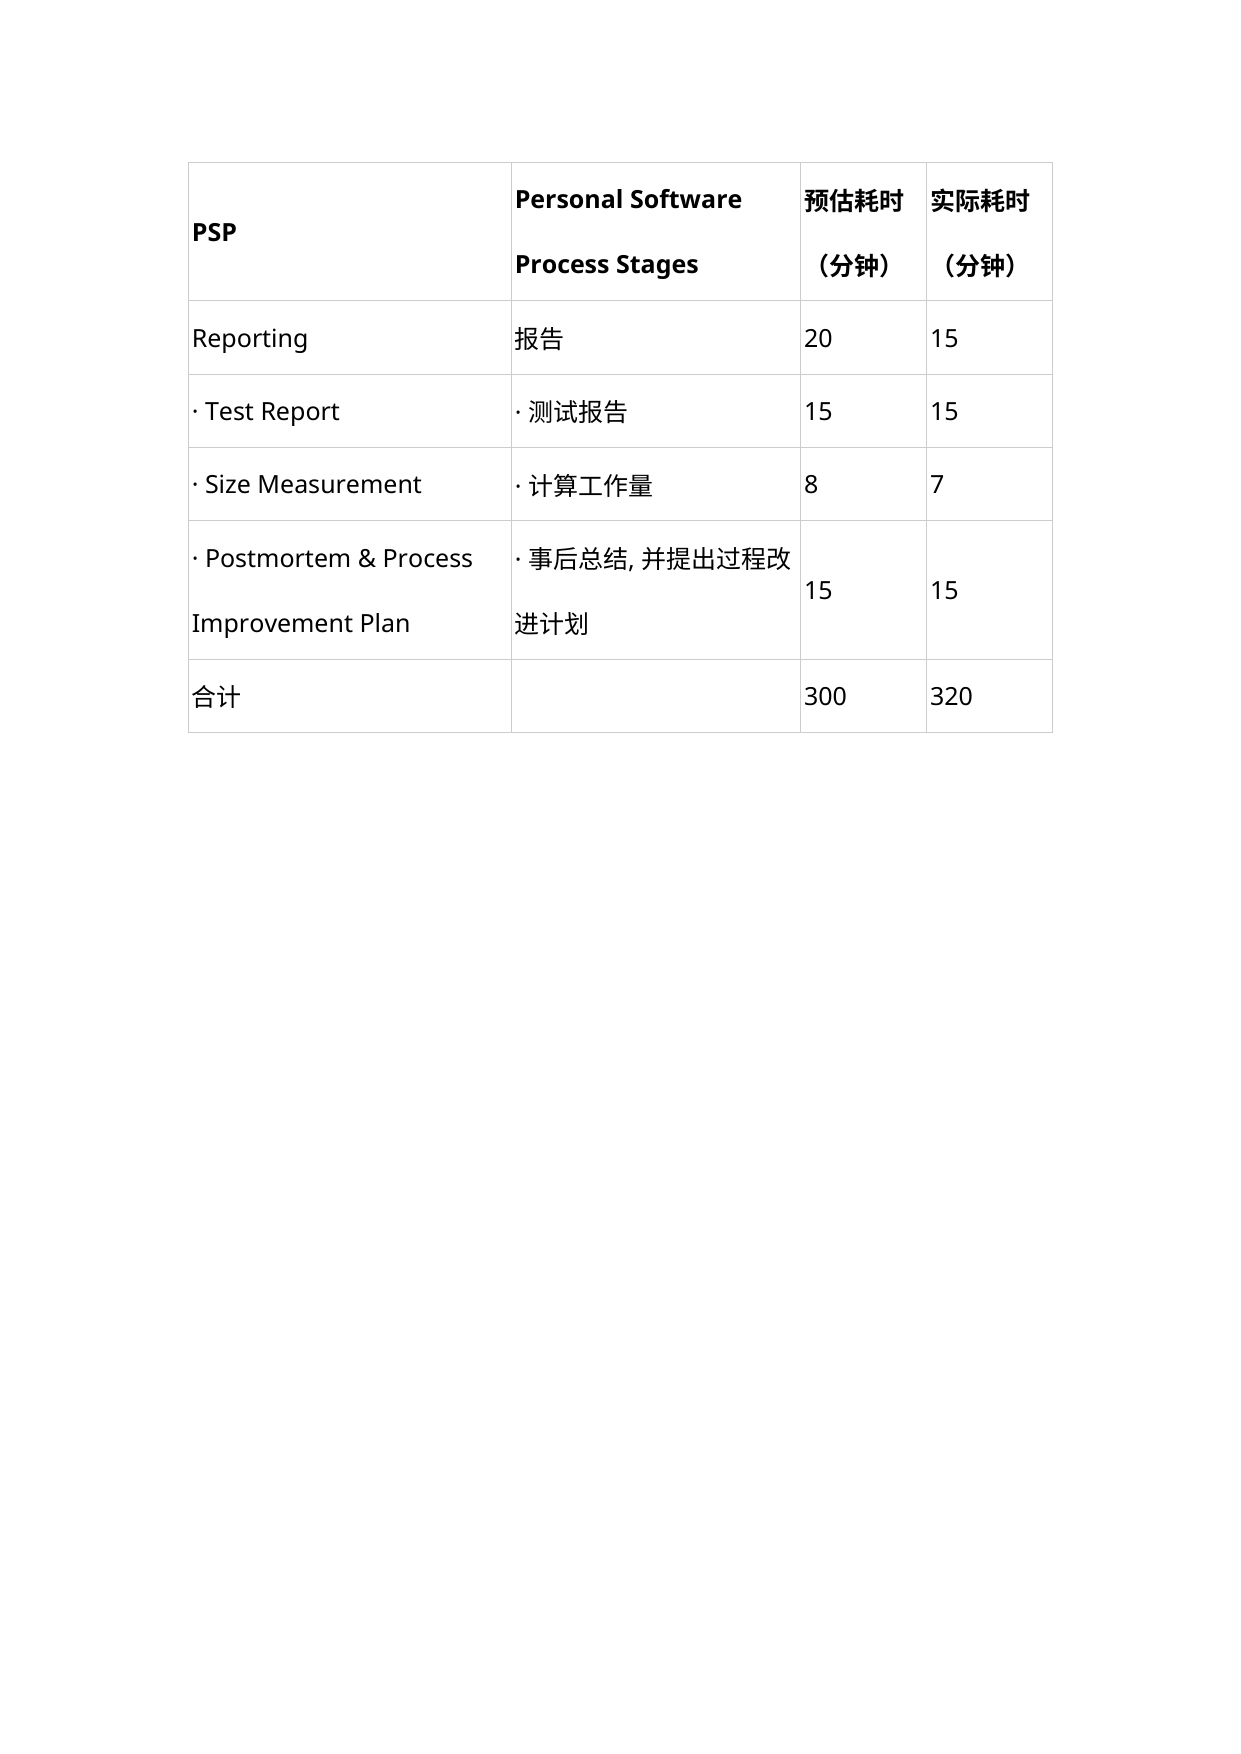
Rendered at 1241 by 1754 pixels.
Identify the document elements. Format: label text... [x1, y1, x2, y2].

table_cell 15 [801, 375, 926, 447]
table_cell 15 [801, 521, 926, 659]
table_cell [512, 660, 800, 732]
table_cell 15 [927, 301, 1052, 374]
table_cell · Test Report [189, 375, 511, 447]
table_cell 15 [927, 521, 1052, 659]
table_cell · 计算工作量 [512, 448, 800, 520]
table_cell 20 [801, 301, 926, 374]
table_cell 报告 [512, 301, 800, 374]
table_cell · Postmortem & Process Improvement Plan [189, 521, 511, 659]
table_cell · 事后总结, 并提出过程改进计划 [512, 521, 800, 659]
table_cell 7 [927, 448, 1052, 520]
table_cell 320 [927, 660, 1052, 732]
table_header 实际耗时（分钟） [927, 163, 1052, 300]
table_cell 合计 [189, 660, 511, 732]
table_cell 15 [927, 375, 1052, 447]
table_cell · Size Measurement [189, 448, 511, 520]
table_header PSP [189, 163, 511, 300]
table_cell Reporting [189, 301, 511, 374]
table_cell 300 [801, 660, 926, 732]
table_header Personal Software Process Stages [512, 163, 800, 300]
table_cell 8 [801, 448, 926, 520]
table_header 预估耗时（分钟） [801, 163, 926, 300]
table_cell · 测试报告 [512, 375, 800, 447]
